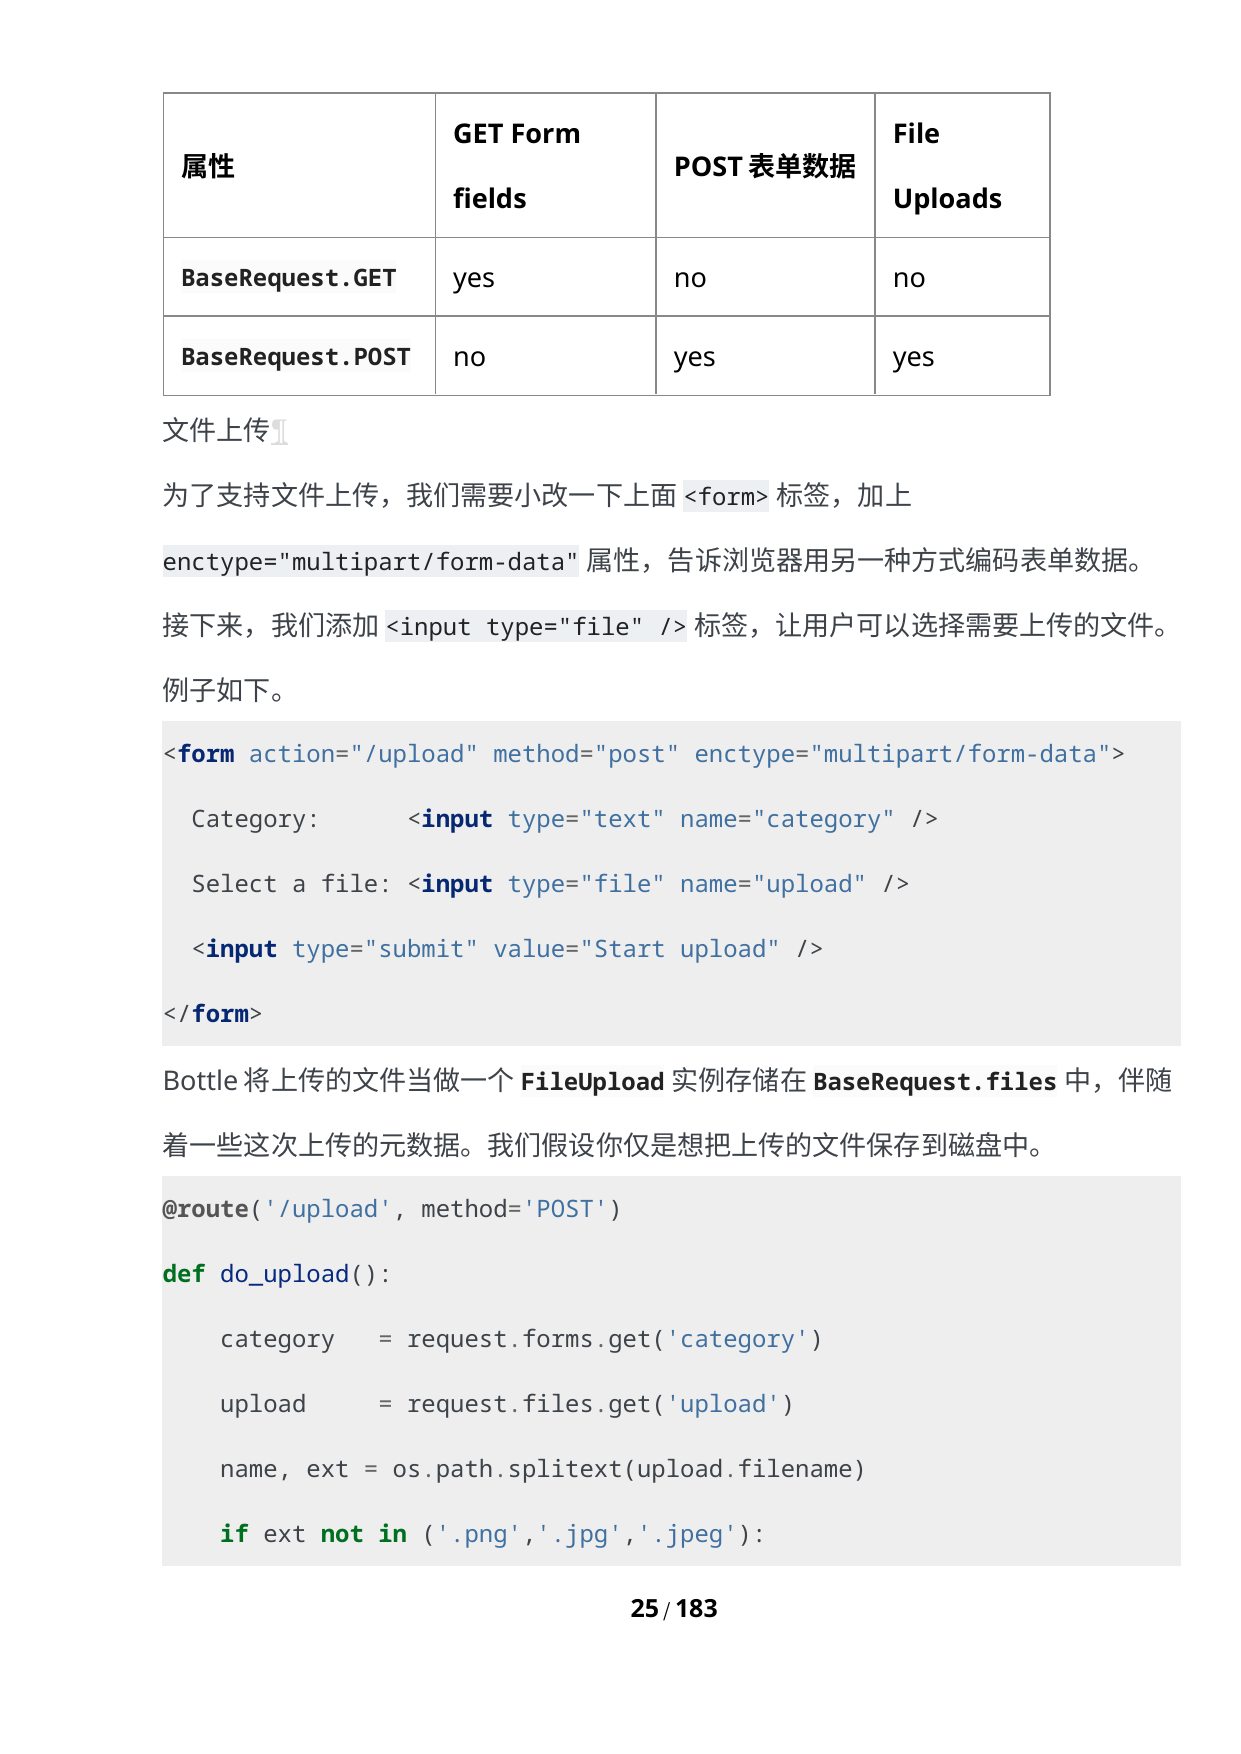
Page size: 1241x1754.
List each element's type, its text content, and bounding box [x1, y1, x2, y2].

text 为了支持文件上传，我们需要小改一下上面 <form> 标签，加上 enctype="multipart/form-data" 属性，告诉浏览器用另一种方式编码表单数据。接下来，我们添加 <input type="file" /> 标签，让用户可以选择需要上传的文件。例子如下。 [162, 461, 1181, 721]
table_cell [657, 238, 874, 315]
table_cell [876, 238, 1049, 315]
text Category: <input type="text" name="category" /> [162, 786, 1181, 851]
text @route('/upload', method='POST') [162, 1176, 1181, 1241]
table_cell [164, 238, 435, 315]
text </form> [162, 981, 1181, 1046]
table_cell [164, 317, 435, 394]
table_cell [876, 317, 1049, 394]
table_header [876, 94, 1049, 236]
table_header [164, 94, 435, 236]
text name, ext = os.path.splitext(upload.filename) [162, 1436, 1181, 1501]
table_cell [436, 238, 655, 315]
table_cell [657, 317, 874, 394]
text Select a file: <input type="file" name="upload" /> [162, 851, 1181, 916]
text if ext not in ('.png','.jpg','.jpeg'): [162, 1501, 1181, 1566]
text Bottle将上传的文件当做一个 FileUpload 实例存储在 BaseRequest.files 中，伴随着一些这次上传的元数据。我们假设你仅是想把上传的文件保存到磁盘中。 [162, 1046, 1181, 1176]
text upload = request.files.get('upload') [162, 1371, 1181, 1436]
text <form action="/upload" method="post" enctype="multipart/form-data"> [162, 721, 1181, 786]
text def do_upload(): [162, 1241, 1181, 1306]
text 文件上传¶ [162, 396, 1181, 461]
text <input type="submit" value="Start upload" /> [162, 916, 1181, 981]
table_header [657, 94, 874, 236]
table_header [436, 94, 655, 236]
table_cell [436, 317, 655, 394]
text category = request.forms.get('category') [162, 1306, 1181, 1371]
